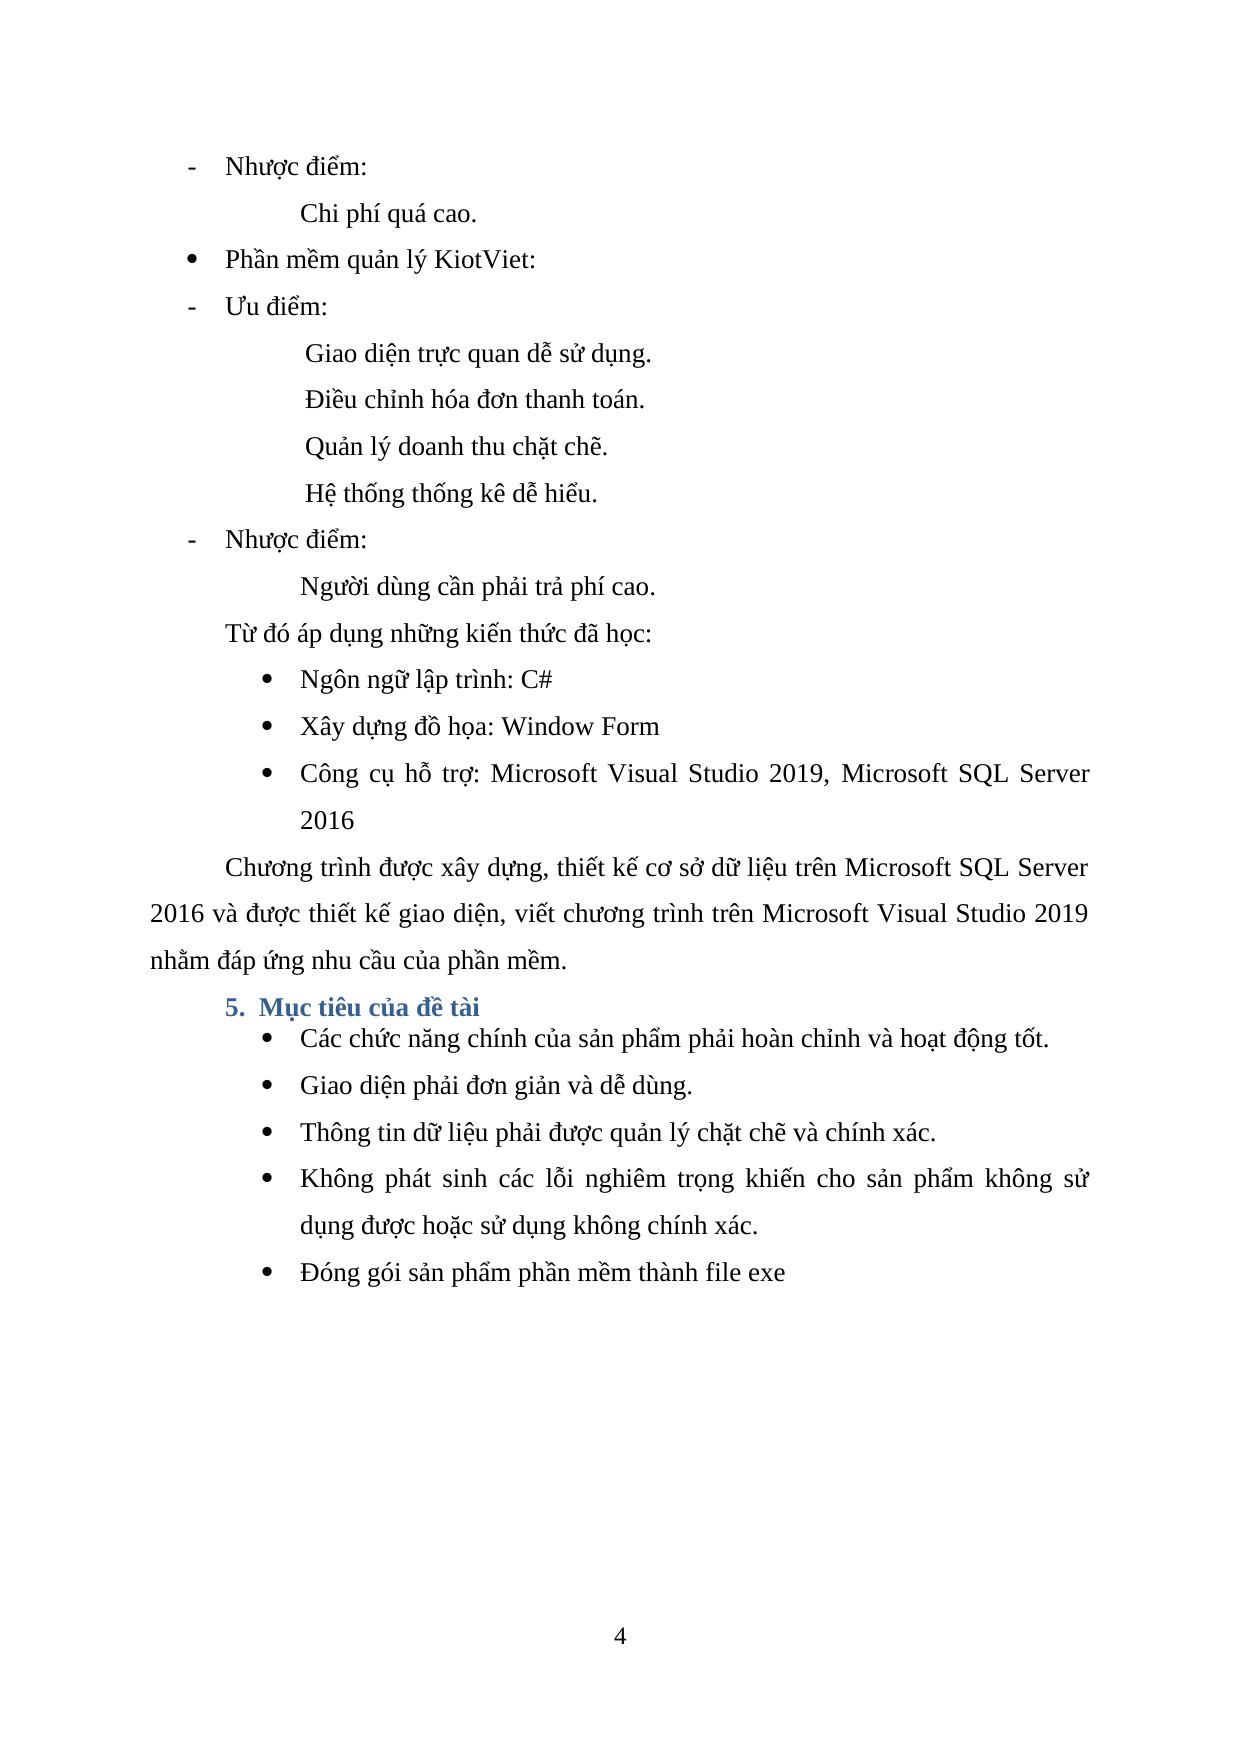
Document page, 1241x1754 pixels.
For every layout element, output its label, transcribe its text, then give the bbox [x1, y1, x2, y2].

text Chi phí quá cao. [225, 197, 1090, 228]
list Ưu điểm: [187, 290, 1090, 321]
list Giao diện trực quan dễ sử dụng. [225, 337, 1090, 368]
list Đóng gói sản phẩm phần mềm thành file exe [262, 1256, 1090, 1287]
list Nhược điểm: [187, 523, 1090, 555]
list Thông tin dữ liệu phải được quản lý chặt chẽ và chính xác. [262, 1116, 1090, 1147]
list Hệ thống thống kê dễ hiểu. [225, 477, 1090, 508]
list 5. Mục tiêu của đề tài [225, 991, 1090, 1022]
list Người dùng cần phải trả phí cao. [225, 570, 1090, 601]
text Chương trình được xây dựng, thiết kế cơ sở dữ liệu trên Microsoft SQL Server 2016 và được thiết kế giao diện, viết chương trình trên Microsoft Visual Studio 2019 nhằm đáp ứng nhu cầu của phần mềm. [150, 928, 1090, 975]
list Không phát sinh các lỗi nghiêm trọng khiến cho sản phẩm không sử dụng được hoặc sử dụng không chính xác. [262, 1162, 1090, 1240]
text Quản lý doanh thu chặt chẽ. [150, 430, 1090, 461]
list Công cụ hỗ trợ: Microsoft Visual Studio 2019, Microsoft SQL Server 2016 [262, 757, 1090, 835]
text Từ đó áp dụng những kiến thức đã học: [150, 617, 1090, 648]
list Điều chỉnh hóa đơn thanh toán. [225, 383, 1090, 415]
list Xây dựng đồ họa: Window Form [262, 710, 1090, 742]
list Ngôn ngữ lập trình: C# [262, 663, 1090, 695]
list Các chức năng chính của sản phẩm phải hoàn chỉnh và hoạt động tốt. [262, 1022, 1090, 1053]
text Chương trình được xây dựng, thiết kế cơ sở dữ liệu trên Microsoft SQL Server 2016 và được thiết kế giao diện, viết chương trình trên Microsoft Visual Studio 2019 nhằm đáp ứng nhu cầu của phần mềm. [150, 851, 1090, 898]
list Nhược điểm: [187, 150, 1090, 181]
list Phần mềm quản lý KiotViet: [187, 243, 1090, 274]
list Giao diện phải đơn giản và dễ dùng. [262, 1069, 1090, 1100]
